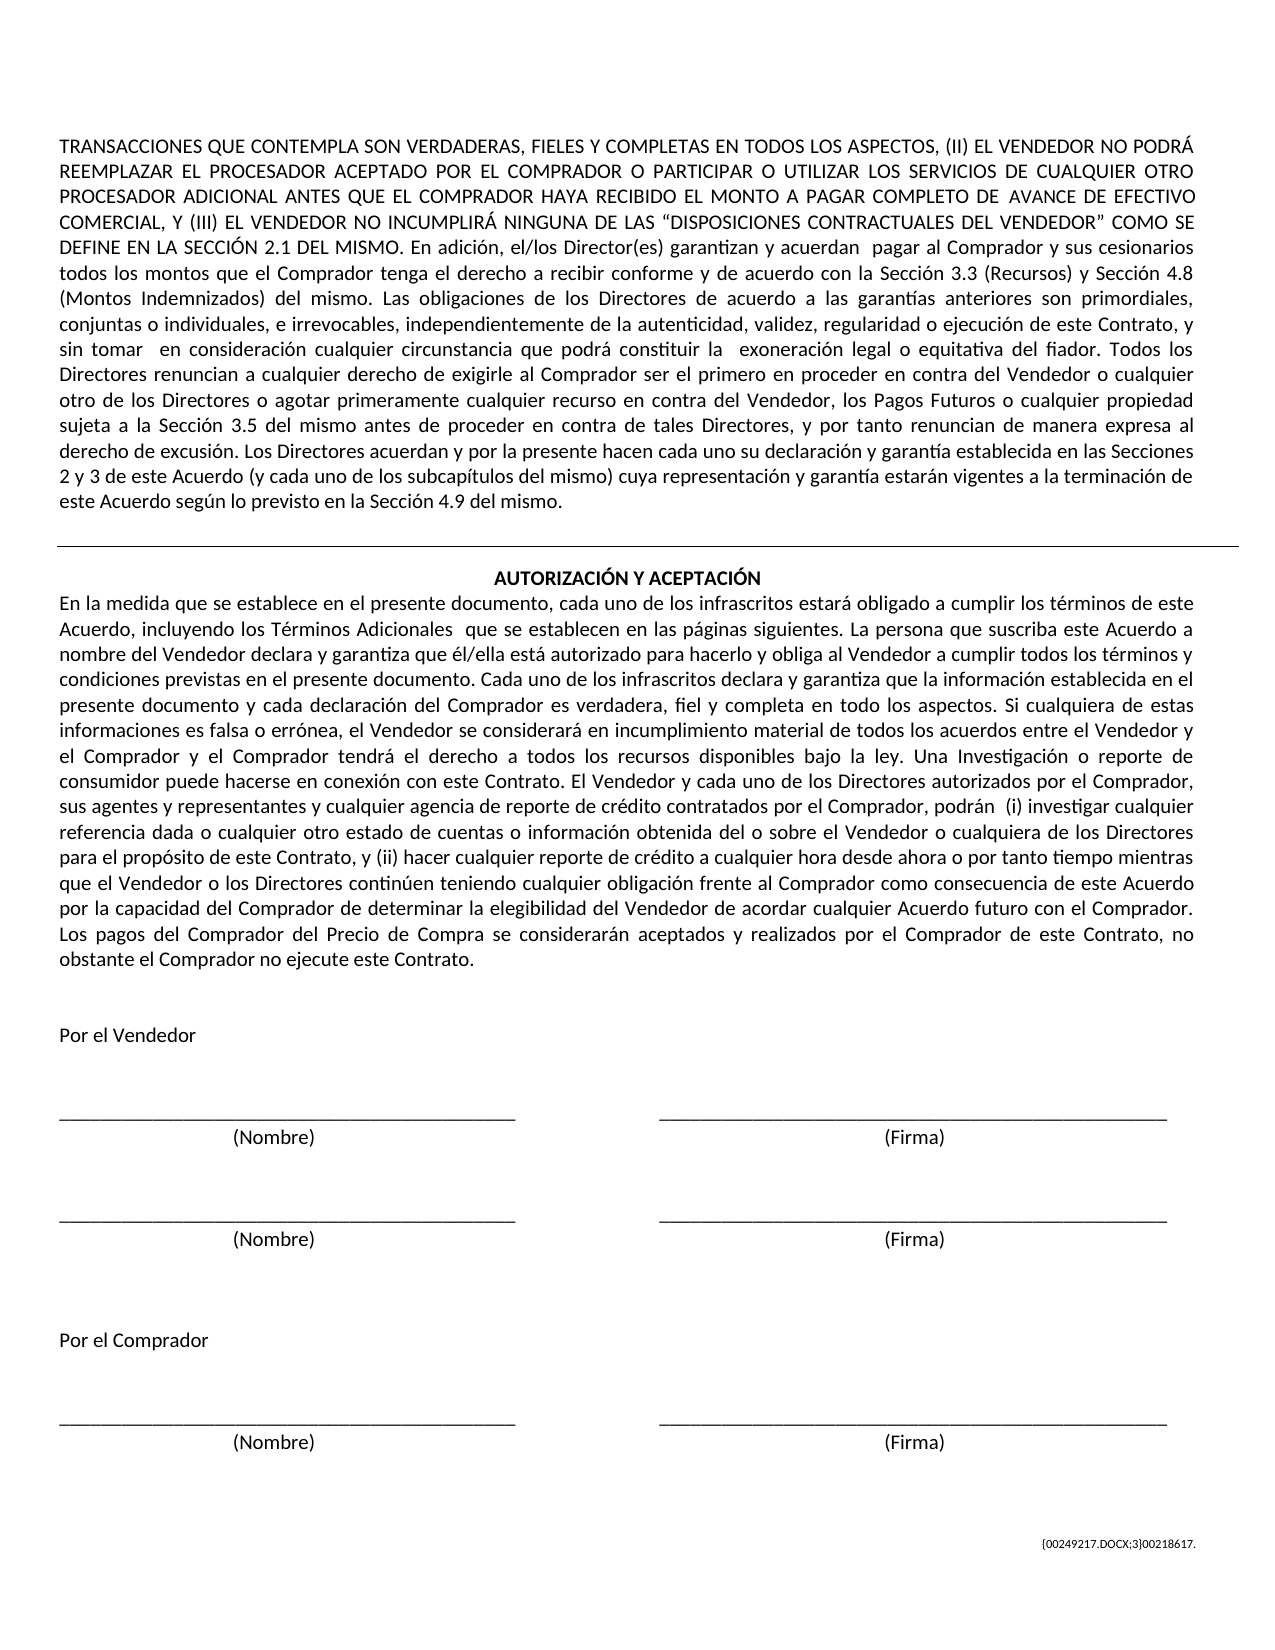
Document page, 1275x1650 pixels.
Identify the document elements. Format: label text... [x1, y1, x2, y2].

text AUTORIZACIÓN Y ACEPTACIÓN [59, 565, 1196, 590]
text En la medida que se establece en el presente documento, cada uno de los infrascritos estará obligado a cumplir los términos de este Acuerdo, incluyendo los Términos Adicionales que se establecen en las páginas siguientes. La persona que suscriba este Acuerdo a nombre del Vendedor declara y garantiza que él/ella está autorizado para hacerlo y obliga al Vendedor a cumplir todos los términos y condiciones previstas en el presente documento. Cada uno de los infrascritos declara y garantiza que la información establecida en el presente documento y cada declaración del Comprador es verdadera, fiel y completa en todo los aspectos. Si cualquiera de estas informaciones es falsa o errónea, el Vendedor se considerará en incumplimiento material de todos los acuerdos entre el Vendedor y el Comprador y el Comprador tendrá el derecho a todos los recursos disponibles bajo la ley. Una Investigación o reporte de consumidor puede hacerse en conexión con este Contrato. El Vendedor y cada uno de los Directores autorizados por el Comprador, sus agentes y representantes y cualquier agencia de reporte de crédito contratados por el Comprador, podrán (i) investigar cualquier referencia dada o cualquier otro estado de cuentas o información obtenida del o sobre el Vendedor o cualquiera de los Directores para el propósito de este Contrato, y (ii) hacer cualquier reporte de crédito a cualquier hora desde ahora o por tanto tiempo mientras que el Vendedor o los Directores continúen teniendo cualquier obligación frente al Comprador como consecuencia de este Acuerdo por la capacidad del Comprador de determinar la elegibilidad del Vendedor de acordar cualquier Acuerdo futuro con el Comprador. Los pagos del Comprador del Precio de Compra se considerarán aceptados y realizados por el Comprador de este Contrato, no obstante el Comprador no ejecute este Contrato. [59, 590, 1196, 972]
text Por el Comprador [59, 1327, 1196, 1353]
text (Nombre) (Firma) [59, 1429, 1196, 1454]
text ____________________________________________ _________________________________________________ [59, 1404, 1196, 1429]
text ____________________________________________ _________________________________________________ [59, 1200, 1196, 1226]
text ____________________________________________ _________________________________________________ [59, 1099, 1196, 1124]
text (Nombre) (Firma) [59, 1226, 1196, 1251]
text Por el Vendedor [59, 1022, 1196, 1048]
text (Nombre) (Firma) [59, 1124, 1196, 1149]
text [59, 133, 1196, 514]
